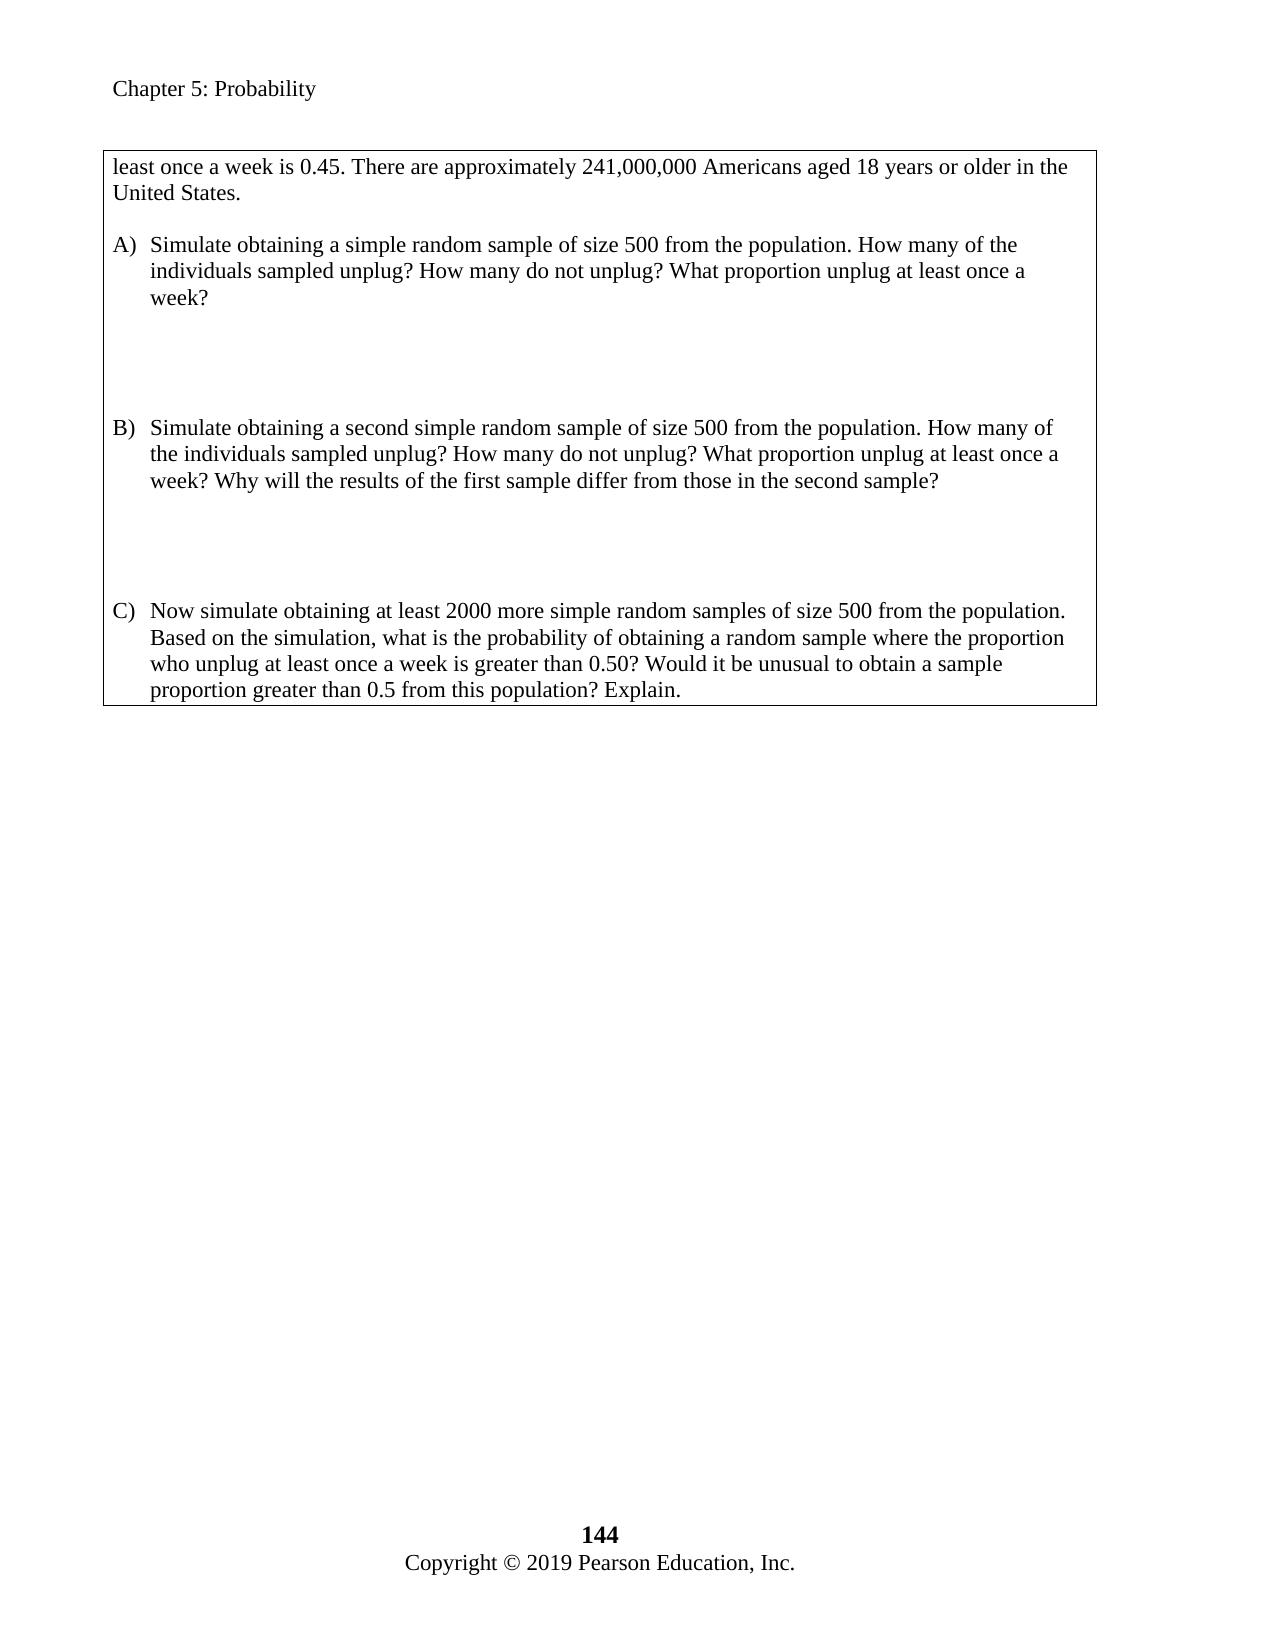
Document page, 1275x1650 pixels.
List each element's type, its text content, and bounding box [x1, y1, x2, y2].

list Simulate obtaining a simple random sample of size 500 from the population. How many of the individuals sampled unplug? How many do not unplug? What proportion unplug at least once a week? [104, 228, 1096, 310]
list Simulate obtaining a second simple random sample of size 500 from the population. How many of the individuals sampled unplug? How many do not unplug? What proportion unplug at least once a week? Why will the results of the first sample differ from those in the second sample? [104, 411, 1096, 493]
list Now simulate obtaining at least 2000 more simple random samples of size 500 from the population. Based on the simulation, what is the probability of obtaining a random sample where the proportion who unplug at least once a week is greater than 0.50? Would it be unusual to obtain a sample proportion greater than 0.5 from this population? Explain. [104, 594, 1096, 705]
